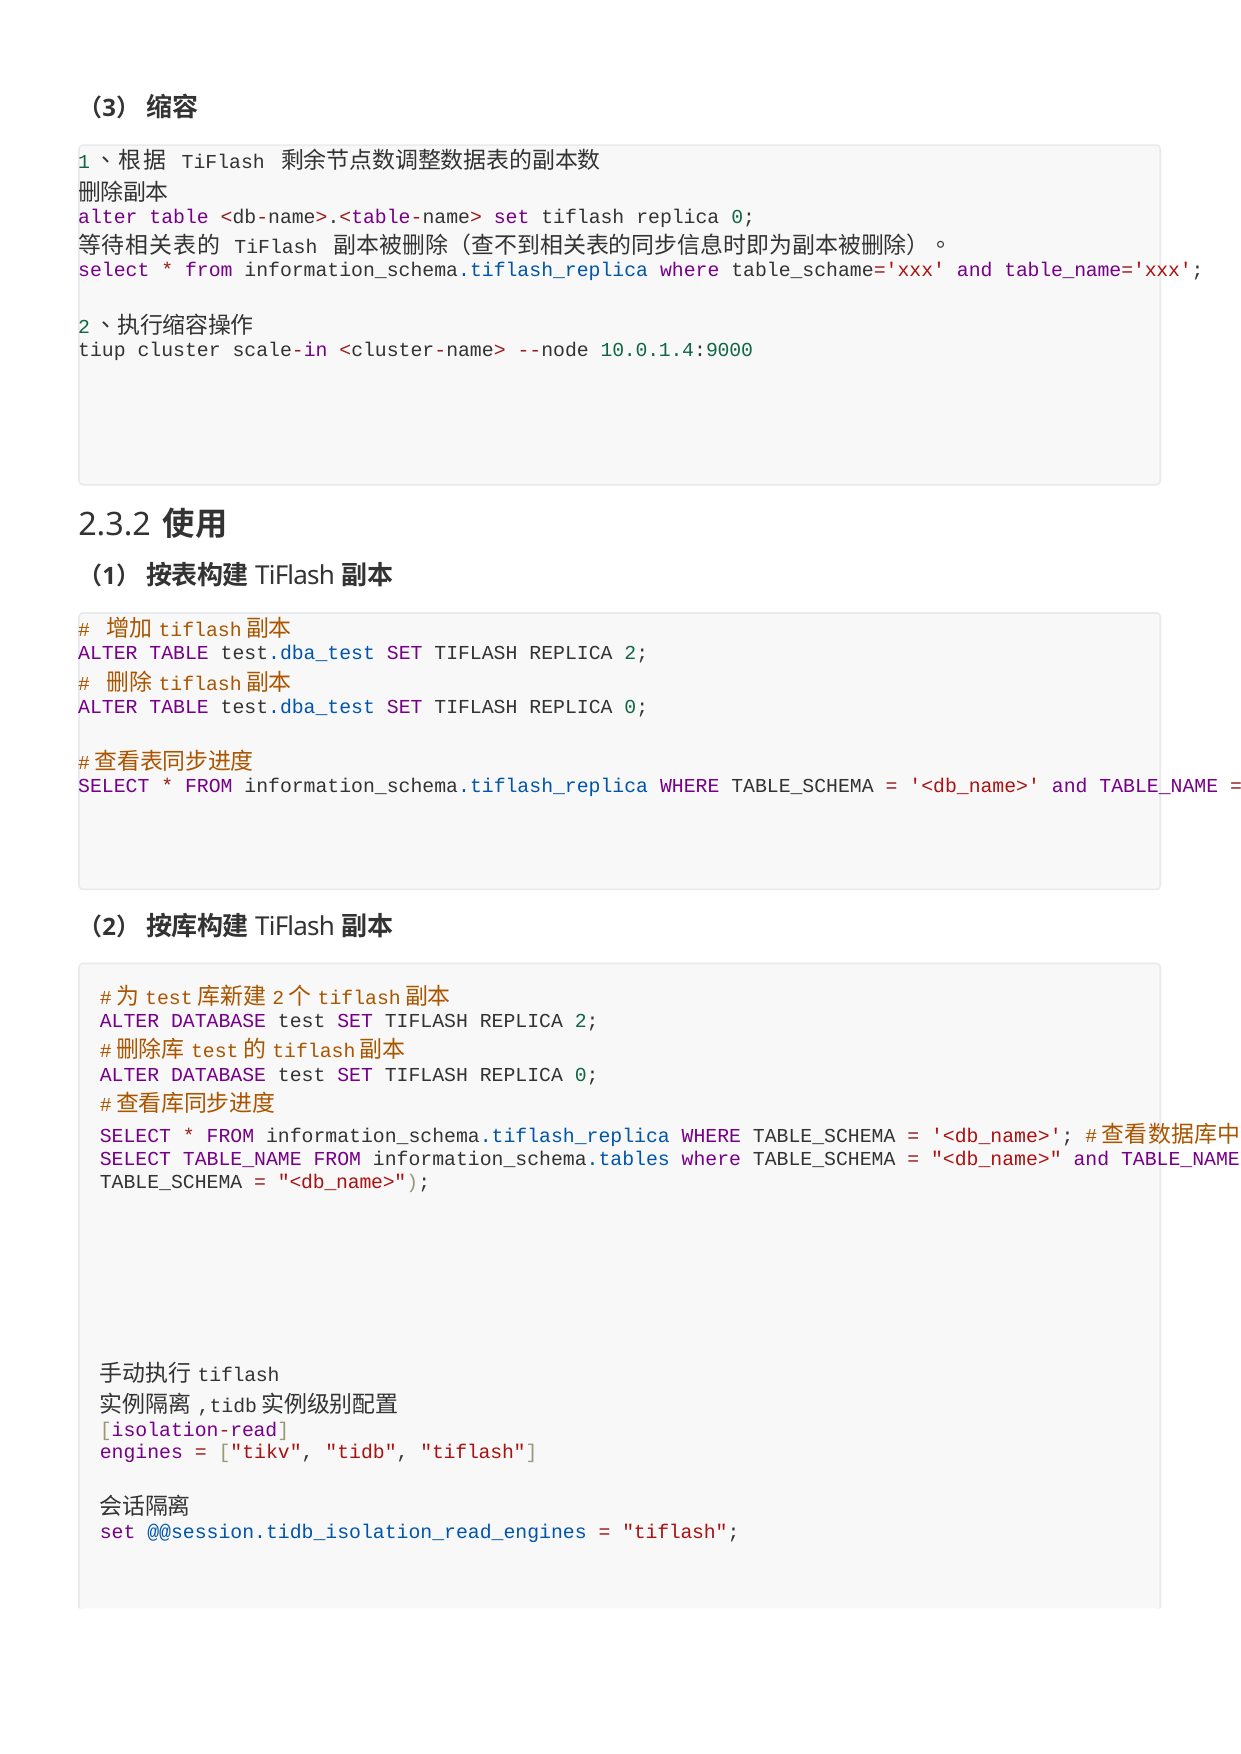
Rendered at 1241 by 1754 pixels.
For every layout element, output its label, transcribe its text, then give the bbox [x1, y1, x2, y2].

list 按库构建 TiFlash 副本 [78, 907, 1173, 943]
list 缩容 [78, 89, 1173, 124]
list 按表构建 TiFlash 副本 [78, 557, 1173, 592]
subtitle 使⽤ [78, 501, 1173, 545]
